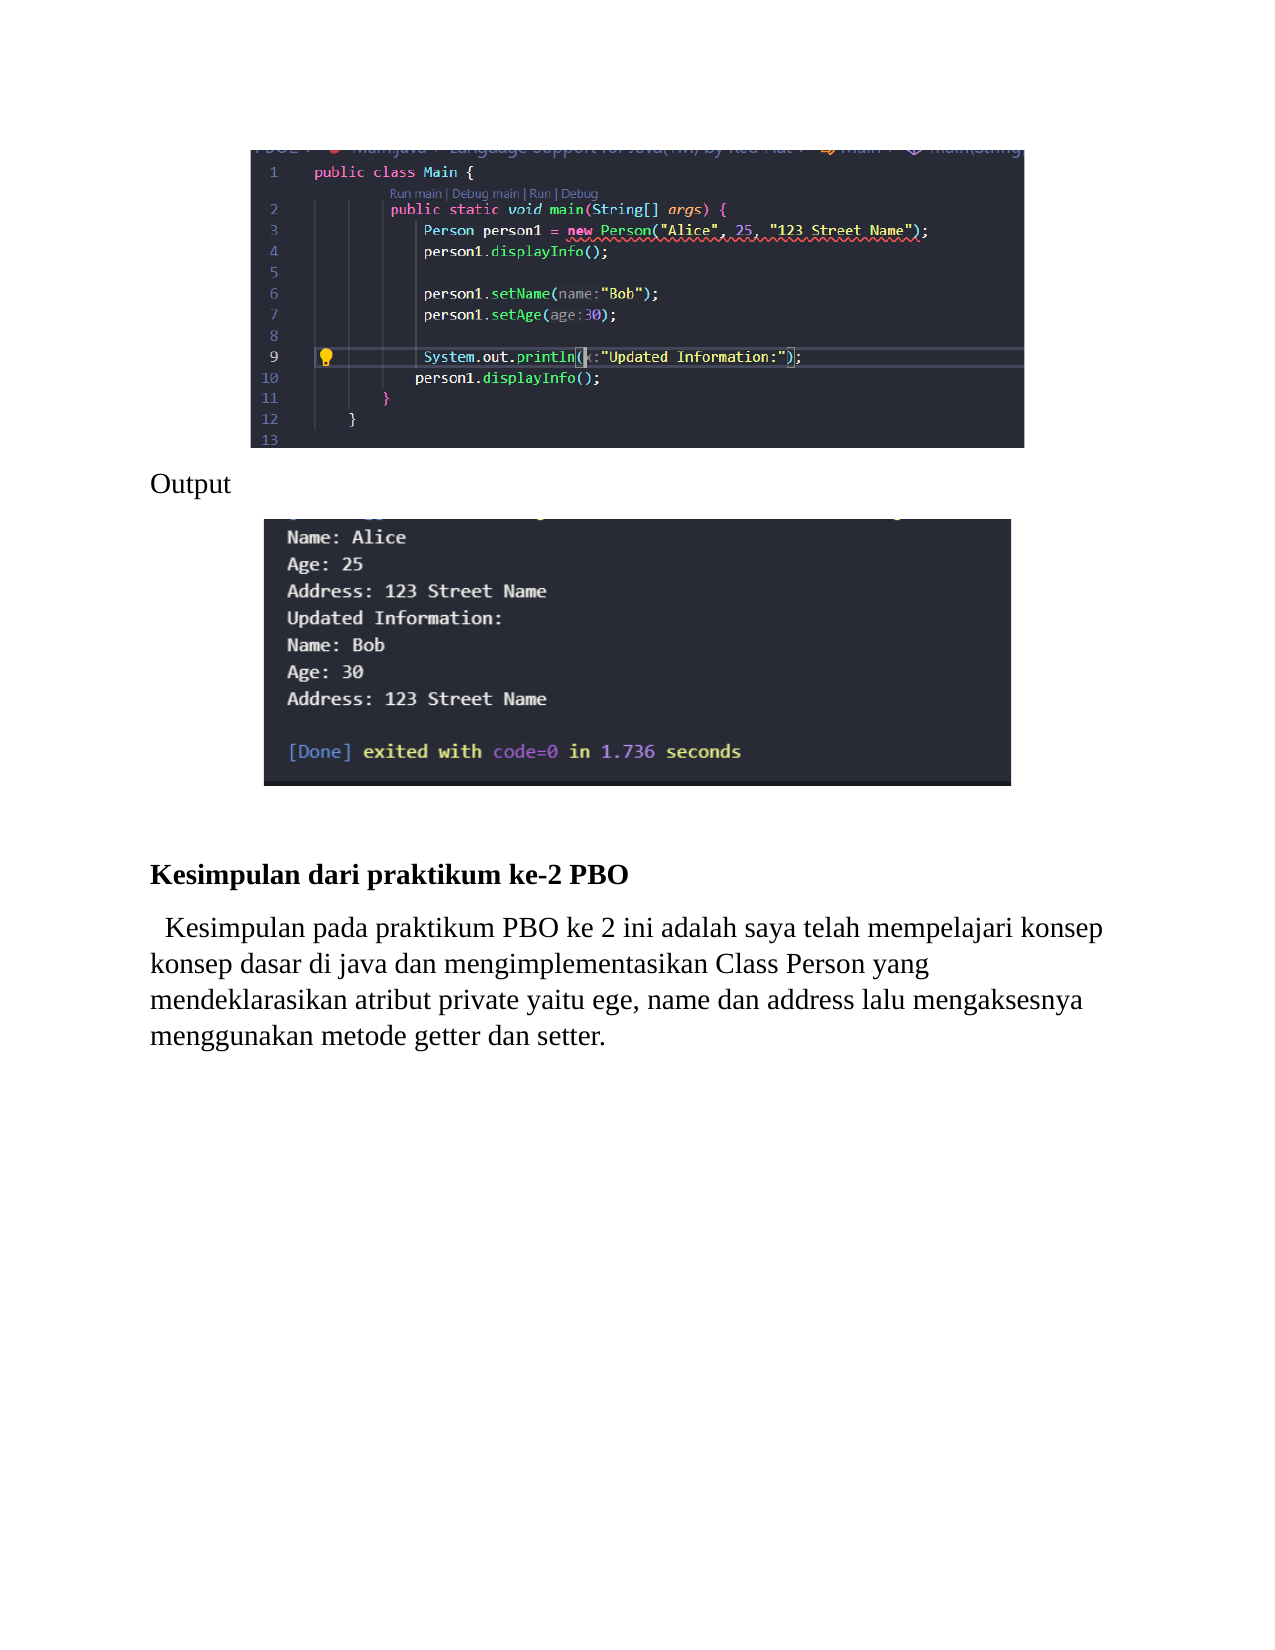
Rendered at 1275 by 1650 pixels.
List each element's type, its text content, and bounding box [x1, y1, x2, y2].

picture [263, 519, 1012, 786]
picture [250, 150, 1025, 448]
text Kesimpulan pada praktikum PBO ke 2 ini adalah saya telah mempelajari konsep konsep dasar di java dan mengimplementasikan Class Person yang mendeklarasikan atribut private yaitu ege, name dan address lalu mengaksesnya menggunakan metode getter dan setter. [150, 910, 1125, 1052]
text Kesimpulan dari praktikum ke-2 PBO [150, 857, 1125, 891]
text Output [150, 467, 1125, 500]
